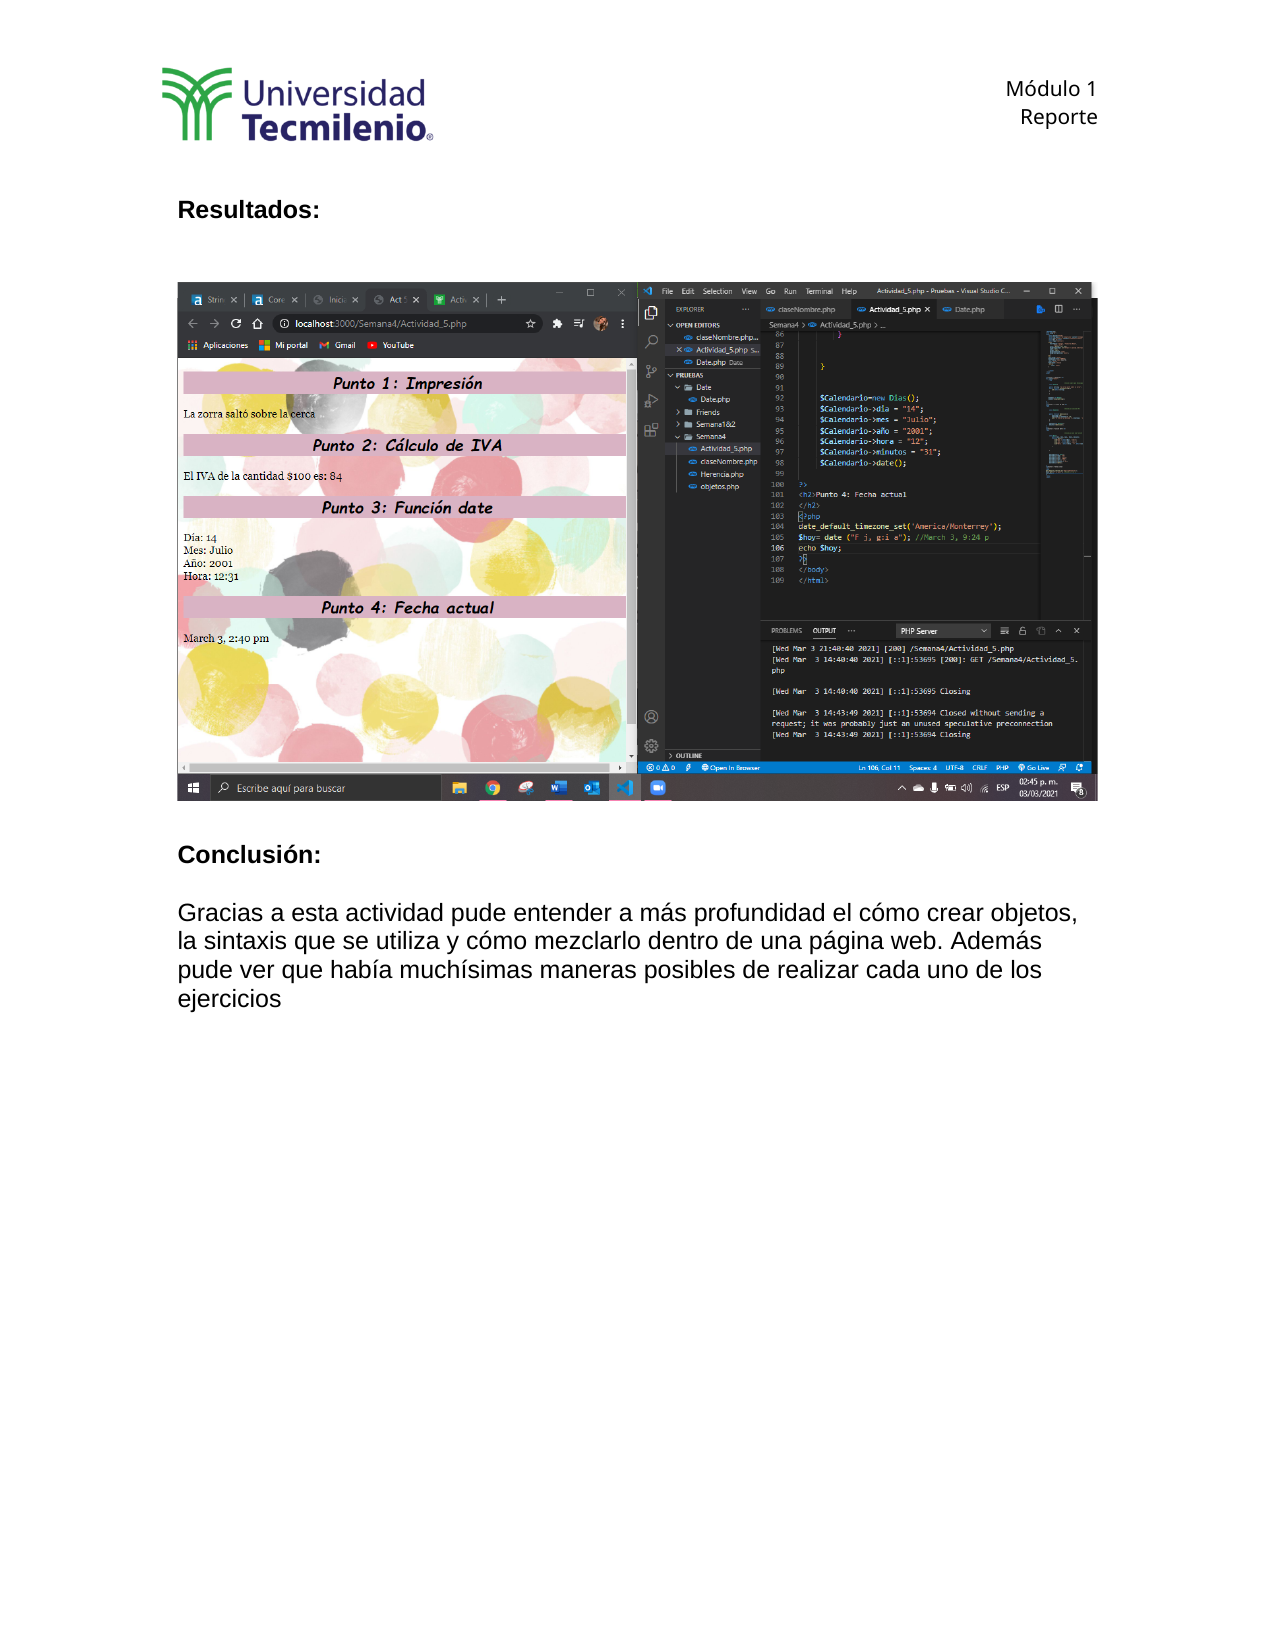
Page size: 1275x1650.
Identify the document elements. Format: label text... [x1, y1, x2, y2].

text Gracias a esta actividad pude entender a más profundidad el cómo crear objetos, la sintaxis que se utiliza y cómo mezclarlo dentro de una página web. Además pude ver que había muchísimas maneras posibles de realizar cada uno de los ejercicios [177, 898, 1098, 1013]
text Resultados: [177, 195, 1098, 224]
picture [177, 282, 1098, 801]
picture [158, 61, 441, 148]
text Conclusión: [177, 840, 1098, 869]
